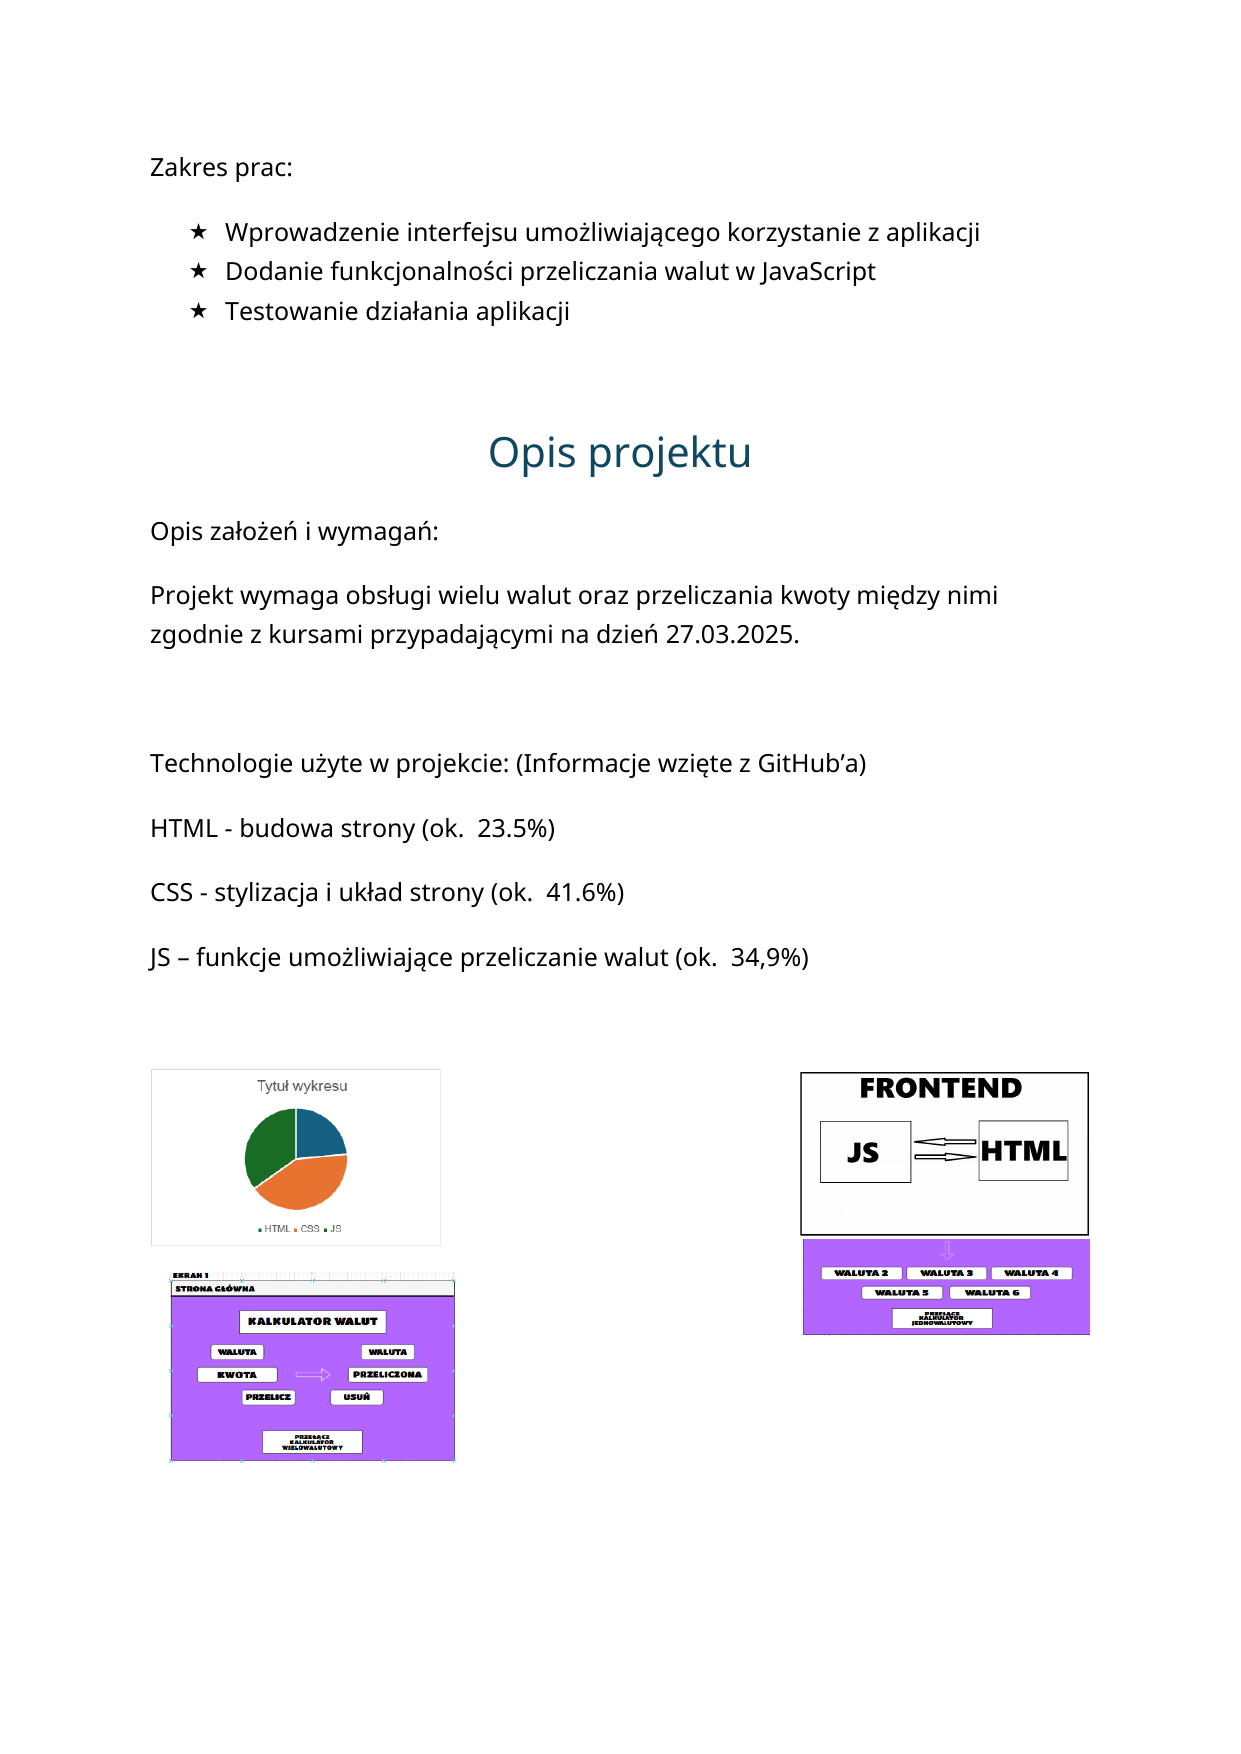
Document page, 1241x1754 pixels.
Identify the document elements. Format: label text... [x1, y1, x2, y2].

text Opis założeń i wymagań: [150, 513, 1090, 547]
subtitle Opis projektu [150, 422, 1090, 479]
list Wprowadzenie interfejsu umożliwiającego korzystanie z aplikacji [187, 214, 1090, 248]
text JS – funkcje umożliwiające przeliczanie walut (ok. 34,9%) [150, 939, 1090, 974]
text HTML - budowa strony (ok. 23.5%) [150, 811, 1090, 845]
list Testowanie działania aplikacji [187, 293, 1090, 327]
text CSS - stylizacja i układ strony (ok. 41.6%) [150, 875, 1090, 909]
text Zakres prac: [150, 150, 1090, 184]
list Dodanie funkcjonalności przeliczania walut w JavaScript [187, 254, 1090, 288]
text Projekt wymaga obsługi wielu walut oraz przeliczania kwoty między nimi zgodnie z kursami przypadającymi na dzień 27.03.2025. [150, 578, 1090, 651]
text Technologie użyte w projekcie: (Informacje wzięte z GitHub’a) [150, 746, 1090, 780]
